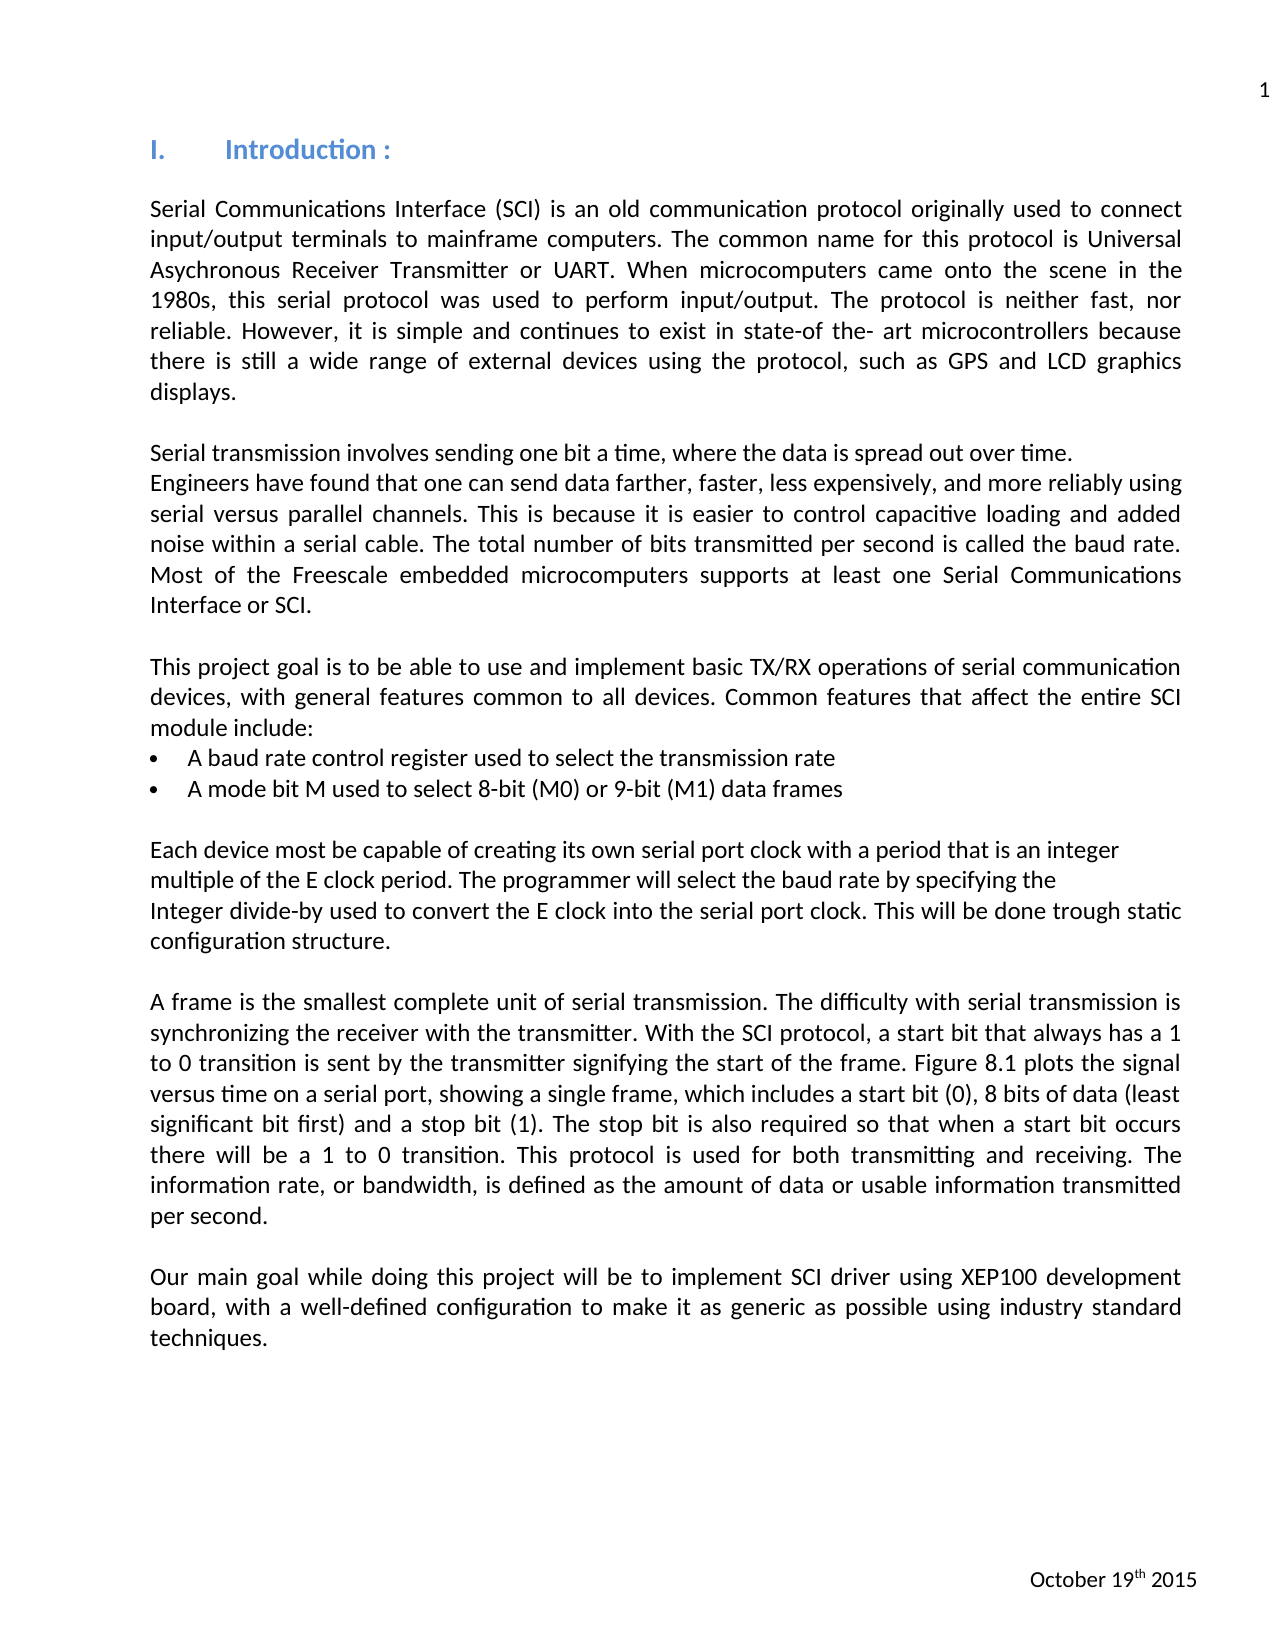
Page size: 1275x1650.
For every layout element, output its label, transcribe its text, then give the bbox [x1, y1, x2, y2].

text Integer divide-by used to convert the E clock into the serial port clock. This will be done trough static configuration structure. [150, 895, 1184, 956]
text Our main goal while doing this project will be to implement SCI driver using XEP100 development board, with a well-defined configuration to make it as generic as possible using industry standard techniques. [150, 1261, 1184, 1353]
text Serial Communications Interface (SCI) is an old communication protocol originally used to connect input/output terminals to mainframe computers. The common name for this protocol is Universal Asychronous Receiver Transmitter or UART. When microcomputers came onto the scene in the 1980s, this serial protocol was used to perform input/output. The protocol is neither fast, nor reliable. However, it is simple and continues to exist in state-of the- art microcontrollers because there is still a wide range of external devices using the protocol, such as GPS and LCD graphics displays. [150, 193, 1184, 406]
list A mode bit M used to select 8-bit (M0) or 9-bit (M1) data frames [150, 773, 1184, 803]
text Serial transmission involves sending one bit a time, where the data is spread out over time. [150, 437, 1184, 467]
list Introduction : [150, 131, 1184, 167]
text This project goal is to be able to use and implement basic TX/RX operations of serial communication devices, with general features common to all devices. Common features that affect the entire SCI module include: [150, 651, 1184, 742]
text Each device most be capable of creating its own serial port clock with a period that is an integer [150, 834, 1184, 864]
text multiple of the E clock period. The programmer will select the baud rate by specifying the [150, 864, 1184, 895]
list A baud rate control register used to select the transmission rate [150, 742, 1184, 773]
text Engineers have found that one can send data farther, faster, less expensively, and more reliably using serial versus parallel channels. This is because it is easier to control capacitive loading and added noise within a serial cable. The total number of bits transmitted per second is called the baud rate. Most of the Freescale embedded microcomputers supports at least one Serial Communications Interface or SCI. [150, 467, 1184, 620]
text A frame is the smallest complete unit of serial transmission. The difficulty with serial transmission is synchronizing the receiver with the transmitter. With the SCI protocol, a start bit that always has a 1 to 0 transition is sent by the transmitter signifying the start of the frame. Figure 8.1 plots the signal versus time on a serial port, showing a single frame, which includes a start bit (0), 8 bits of data (least significant bit first) and a stop bit (1). The stop bit is also required so that when a start bit occurs there will be a 1 to 0 transition. This protocol is used for both transmitting and receiving. The information rate, or bandwidth, is defined as the amount of data or usable information transmitted per second. [150, 986, 1184, 1231]
